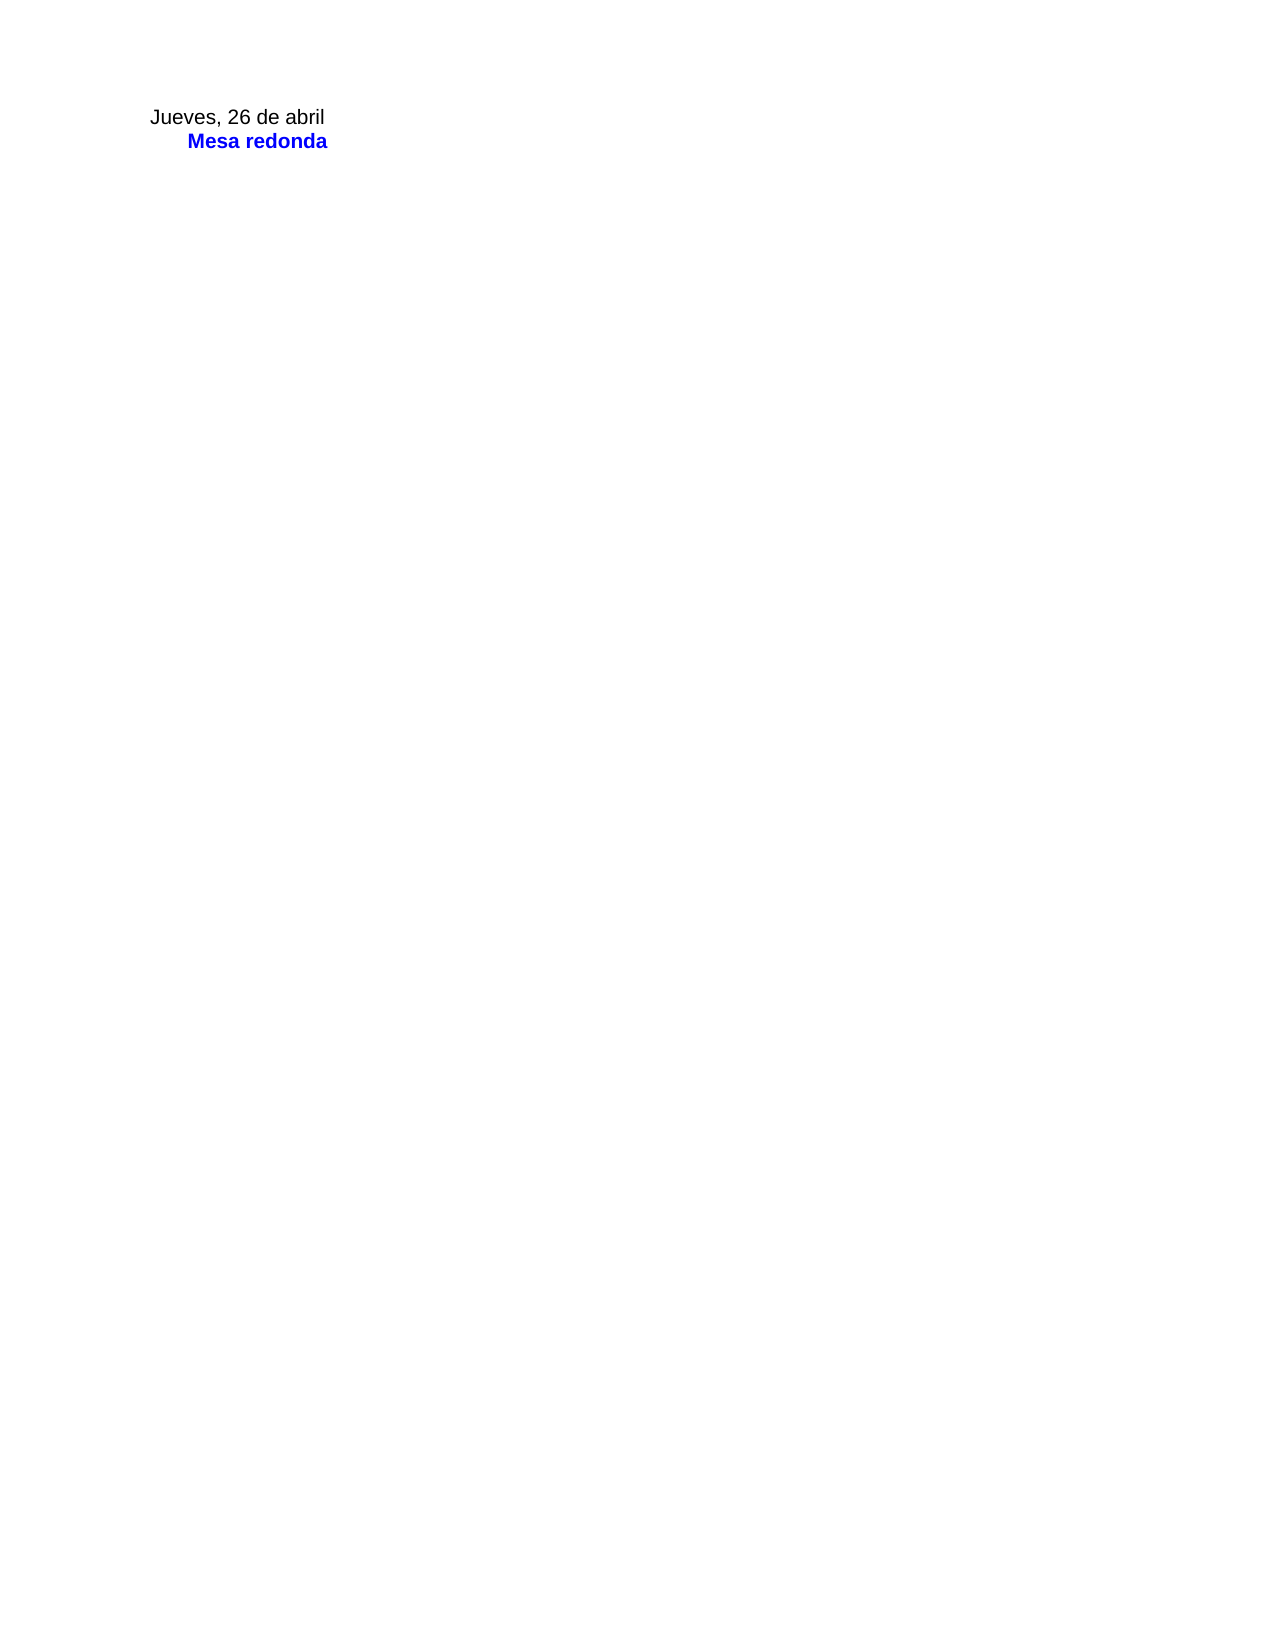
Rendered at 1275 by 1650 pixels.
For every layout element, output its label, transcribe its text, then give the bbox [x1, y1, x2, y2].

text Jueves, 26 de abril [150, 105, 1144, 129]
text Mesa redonda [150, 129, 1144, 153]
